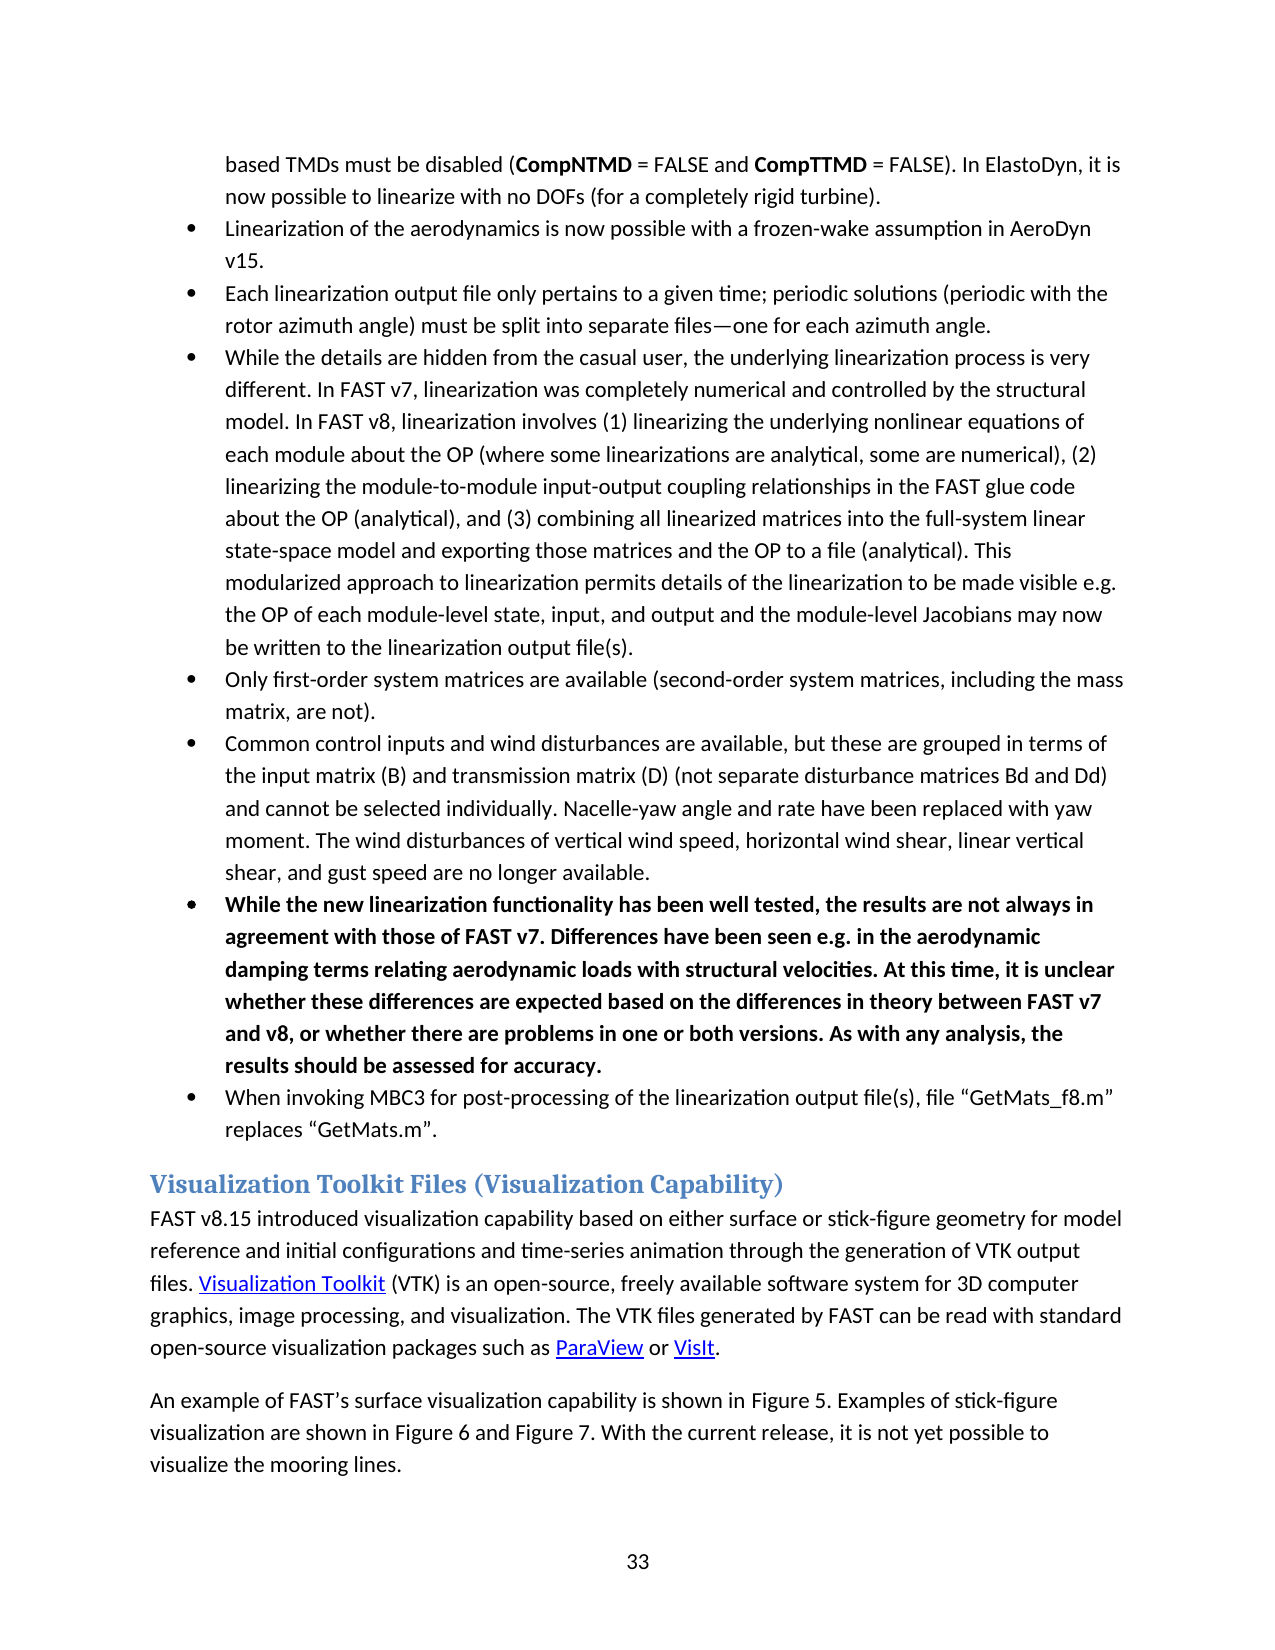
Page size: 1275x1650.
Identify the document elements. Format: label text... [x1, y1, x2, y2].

text An example of FAST’s surface visualization capability is shown in Figure 5. Examples of stick-figure visualization are shown in Figure 6 and Figure 7. With the current release, it is not yet possible to visualize the mooring lines. [150, 1386, 1125, 1478]
text FAST v8.15 introduced visualization capability based on either surface or stick-figure geometry for model reference and initial configurations and time-series animation through the generation of VTK output files. Visualization Toolkit (VTK) is an open-source, freely available software system for 3D computer graphics, image processing, and visualization. The VTK files generated by FAST can be read with standard open-source visualization packages such as ParaView or VisIt. [150, 1204, 1125, 1361]
list While the details are hidden from the casual user, the underlying linearization process is very different. In FAST v7, linearization was completely numerical and controlled by the structural model. In FAST v8, linearization involves (1) linearizing the underlying nonlinear equations of each module about the OP (where some linearizations are analytical, some are numerical), (2) linearizing the module-to-module input-output coupling relationships in the FAST glue code about the OP (analytical), and (3) combining all linearized matrices into the full-system linear state-space model and exporting those matrices and the OP to a file (analytical). This modularized approach to linearization permits details of the linearization to be made visible e.g. the OP of each module-level state, input, and output and the module-level Jacobians may now be written to the linearization output file(s). [187, 343, 1125, 661]
list Each linearization output file only pertains to a given time; periodic solutions (periodic with the rotor azimuth angle) must be split into separate files—one for each azimuth angle. [187, 279, 1125, 339]
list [187, 150, 1125, 210]
list Common control inputs and wind disturbances are available, but these are grouped in terms of the input matrix (B) and transmission matrix (D) (not separate disturbance matrices Bd and Dd) and cannot be selected individually. Nacelle-yaw angle and rate have been replaced with yaw moment. The wind disturbances of vertical wind speed, horizontal wind shear, linear vertical shear, and gust speed are no longer available. [187, 729, 1125, 886]
list Linearization of the aerodynamics is now possible with a frozen-wake assumption in AeroDyn v15. [187, 214, 1125, 274]
list When invoking MBC3 for post-processing of the linearization output file(s), file “GetMats_f8.m” replaces “GetMats.m”. [187, 1083, 1125, 1144]
subtitle Visualization Toolkit Files (Visualization Capability) [150, 1169, 1125, 1200]
list While the new linearization functionality has been well tested, the results are not always in agreement with those of FAST v7. Differences have been seen e.g. in the aerodynamic damping terms relating aerodynamic loads with structural velocities. At this time, it is unclear whether these differences are expected based on the differences in theory between FAST v7 and v8, or whether there are problems in one or both versions. As with any analysis, the results should be assessed for accuracy. [187, 890, 1125, 1079]
list Only first-order system matrices are available (second-order system matrices, including the mass matrix, are not). [187, 665, 1125, 725]
